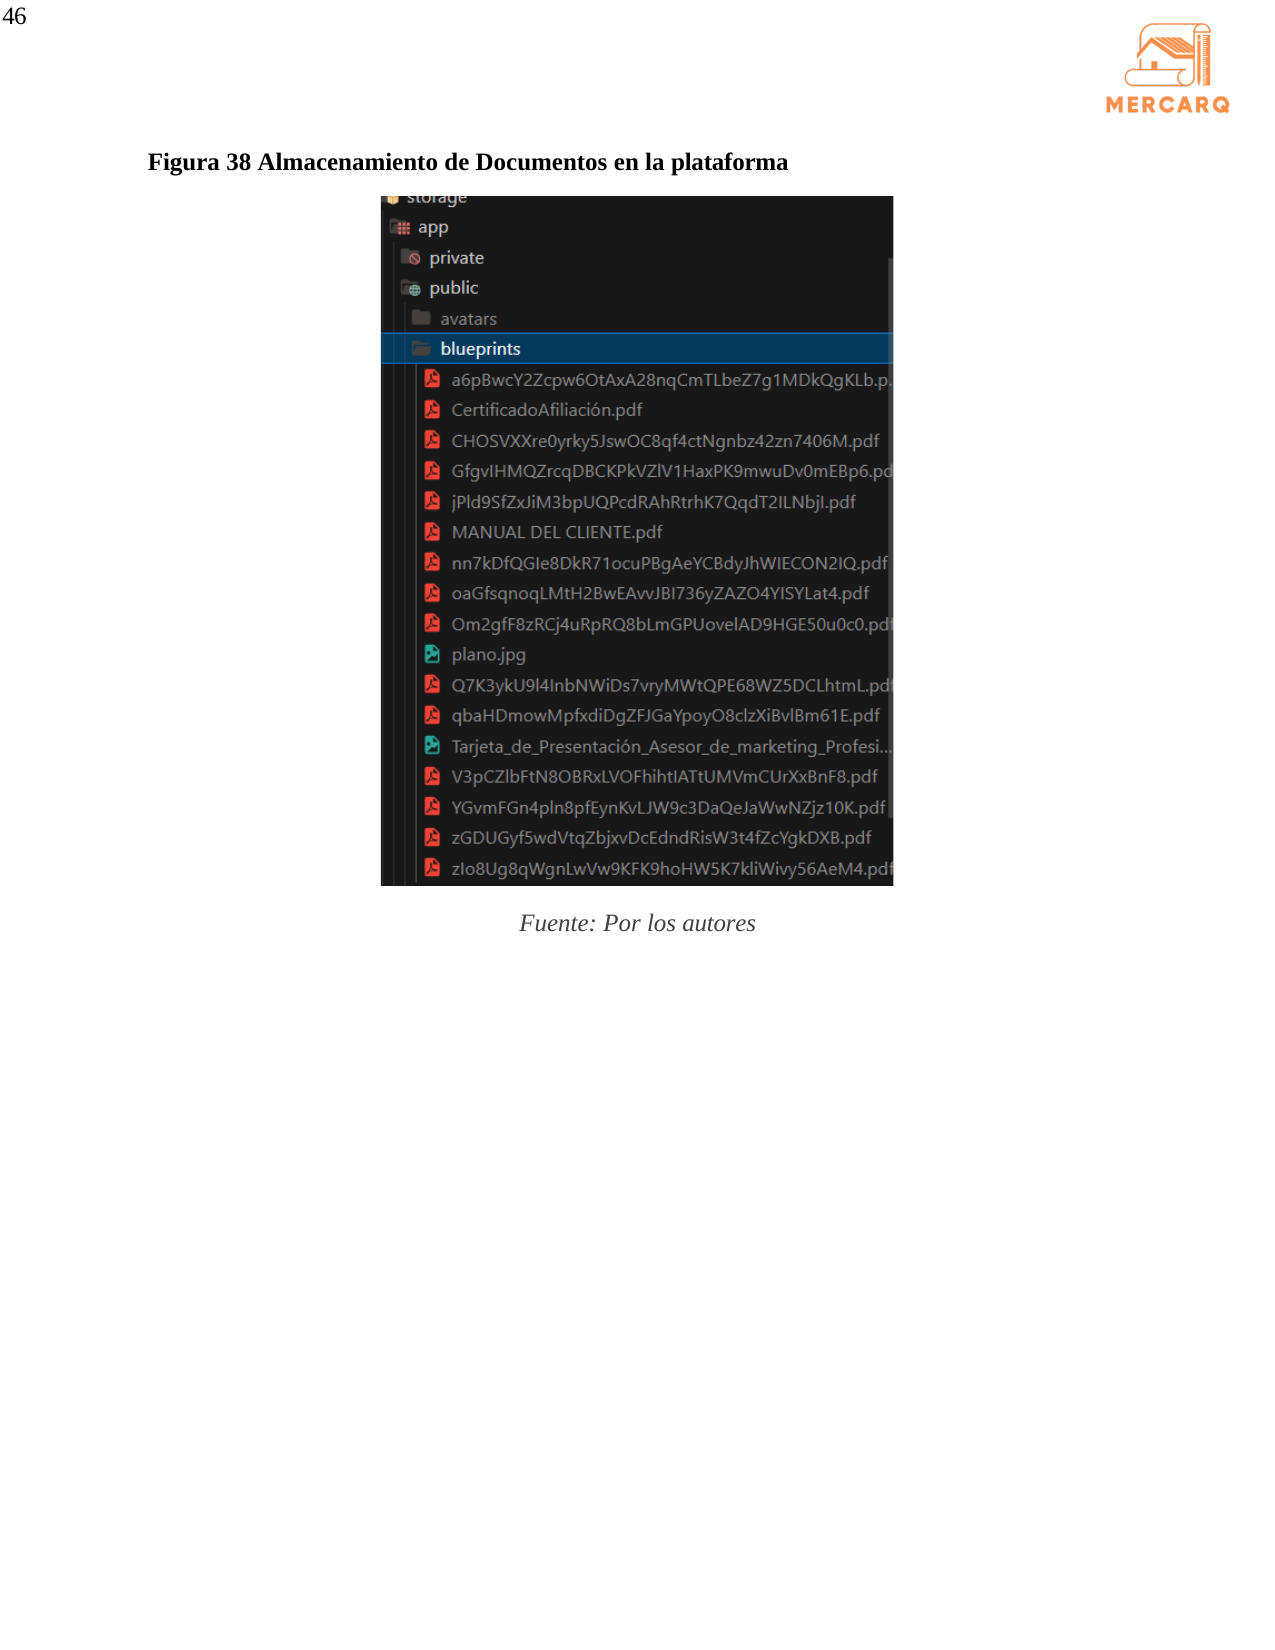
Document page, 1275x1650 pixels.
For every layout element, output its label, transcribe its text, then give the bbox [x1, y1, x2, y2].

text Fuente: Por los autores [118, 217, 1157, 937]
subtitle Figura 38 Almacenamiento de Documentos en la plataforma [148, 147, 1200, 176]
picture [380, 196, 894, 217]
picture [1096, 18, 1243, 116]
